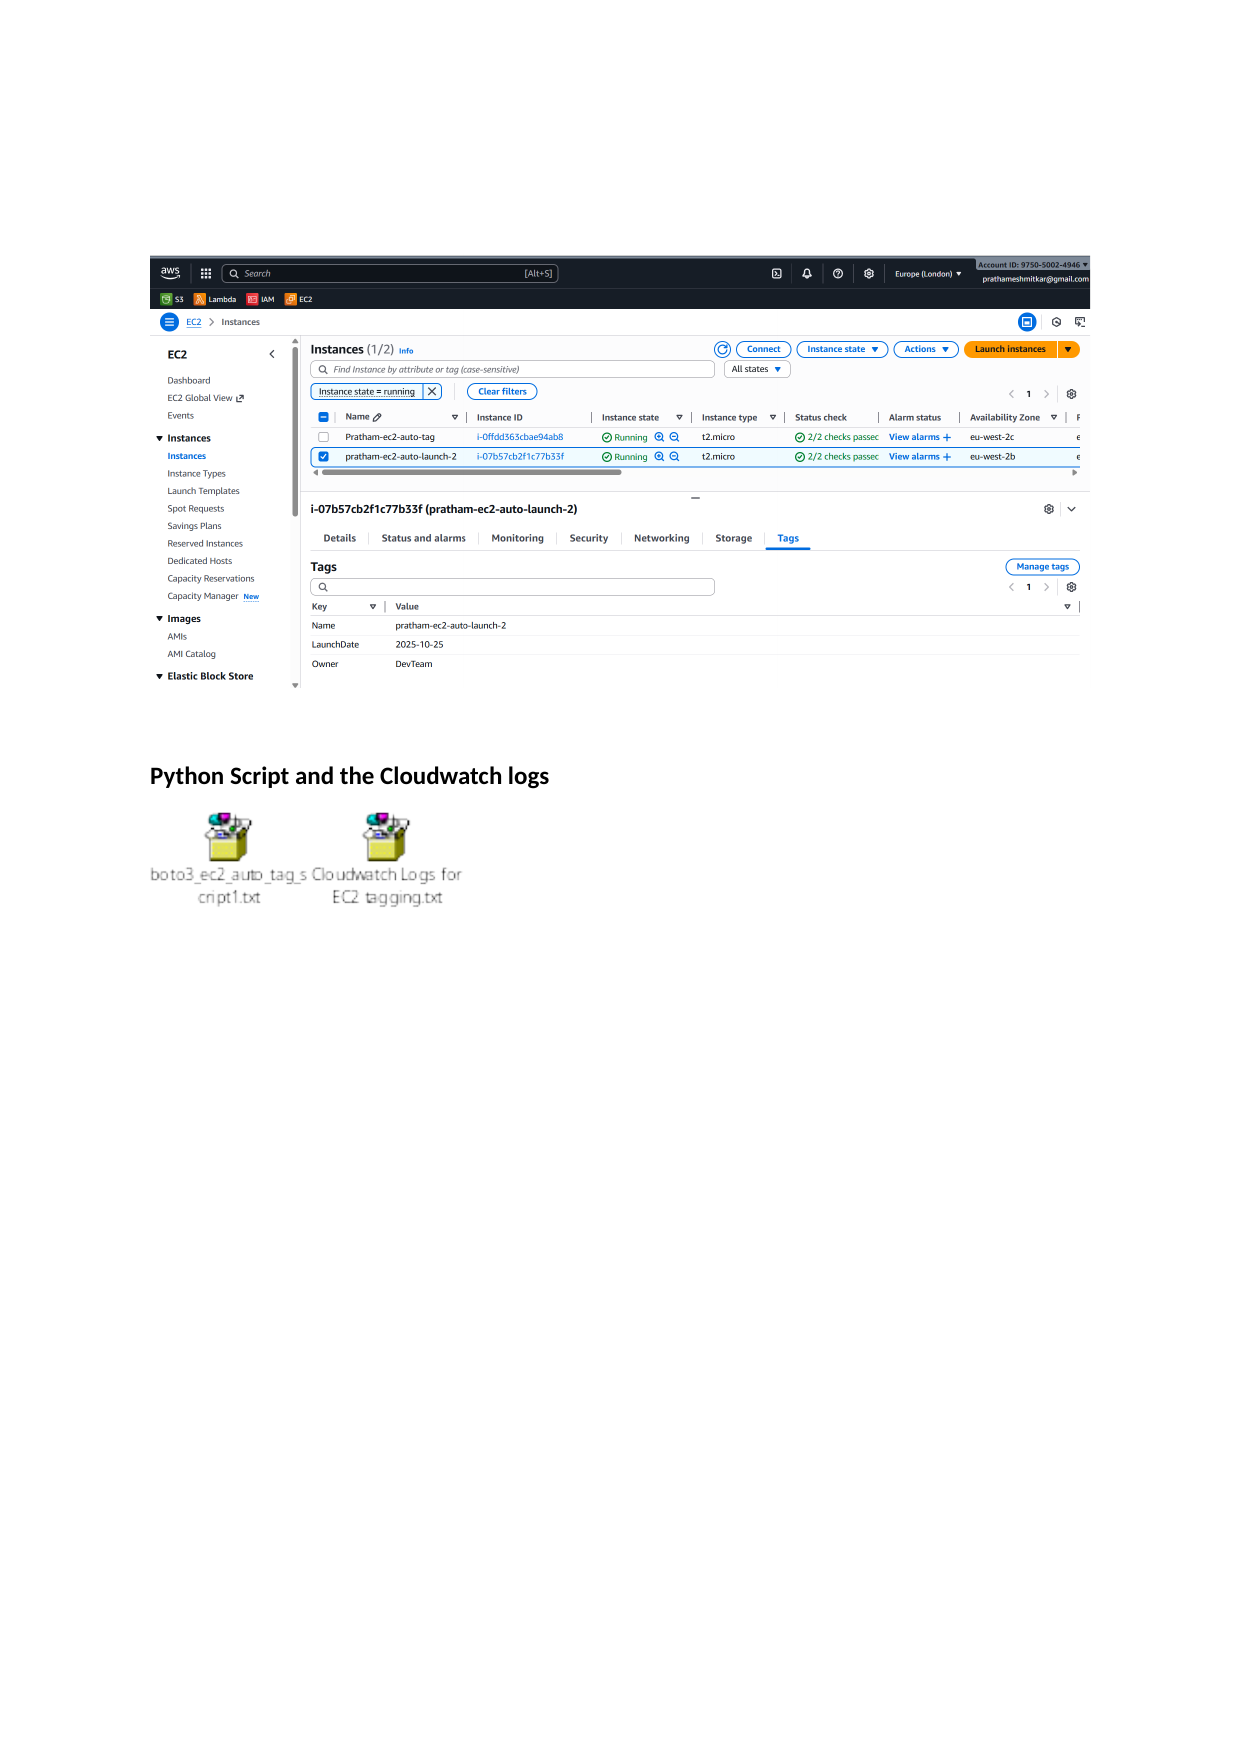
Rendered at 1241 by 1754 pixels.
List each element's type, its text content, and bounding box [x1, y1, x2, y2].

text Python Script and the Cloudwatch logs [150, 760, 1090, 791]
picture [150, 253, 1091, 688]
